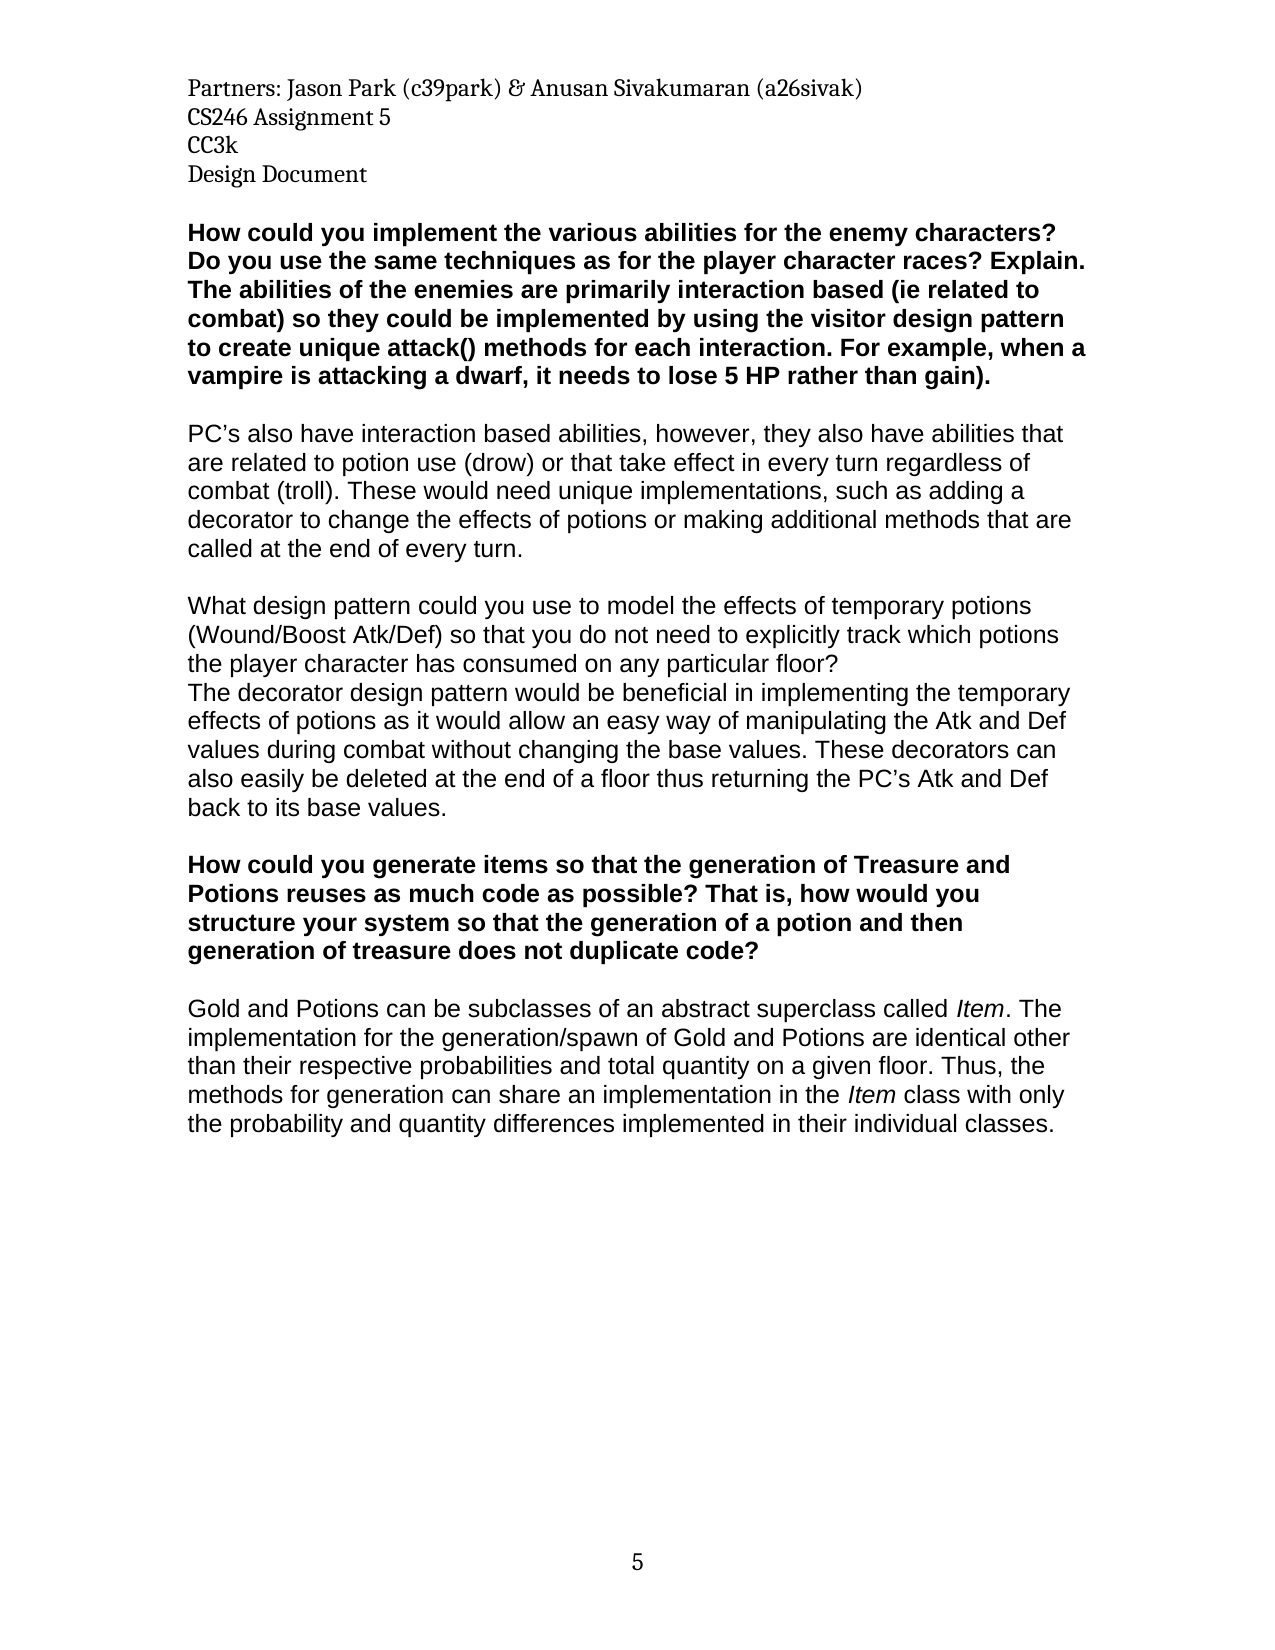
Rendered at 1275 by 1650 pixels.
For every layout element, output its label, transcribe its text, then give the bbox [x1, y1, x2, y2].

text Gold and Potions can be subclasses of an abstract superclass called Item. The implementation for the generation/spawn of Gold and Potions are identical other than their respective probabilities and total quantity on a given floor. Thus, the methods for generation can share an implementation in the Item class with only the probability and quantity differences implemented in their individual classes. [187, 994, 1087, 1137]
text The abilities of the enemies are primarily interaction based (ie related to combat) so they could be implemented by using the visitor design pattern to create unique attack() methods for each interaction. For example, when a vampire is attacking a dwarf, it needs to lose 5 HP rather than gain). [187, 275, 1087, 390]
text The decorator design pattern would be beneficial in implementing the temporary effects of potions as it would allow an easy way of manipulating the Atk and Def values during combat without changing the base values. These decorators can also easily be deleted at the end of a floor thus returning the PC’s Atk and Def back to its base values. [187, 677, 1087, 821]
text How could you implement the various abilities for the enemy characters? Do you use the same techniques as for the player character races? Explain. [187, 217, 1087, 275]
text What design pattern could you use to model the effects of temporary potions (Wound/Boost Atk/Def) so that you do not need to explicitly track which potions the player character has consumed on any particular floor? [187, 591, 1087, 677]
text How could you generate items so that the generation of Treasure and Potions reuses as much code as possible? That is, how would you structure your system so that the generation of a potion and then generation of treasure does not duplicate code? [187, 850, 1087, 965]
text PC’s also have interaction based abilities, however, they also have abilities that are related to potion use (drow) or that take effect in every turn regardless of combat (troll). These would need unique implementations, such as adding a decorator to change the effects of potions or making additional methods that are called at the end of every turn. [187, 419, 1087, 562]
